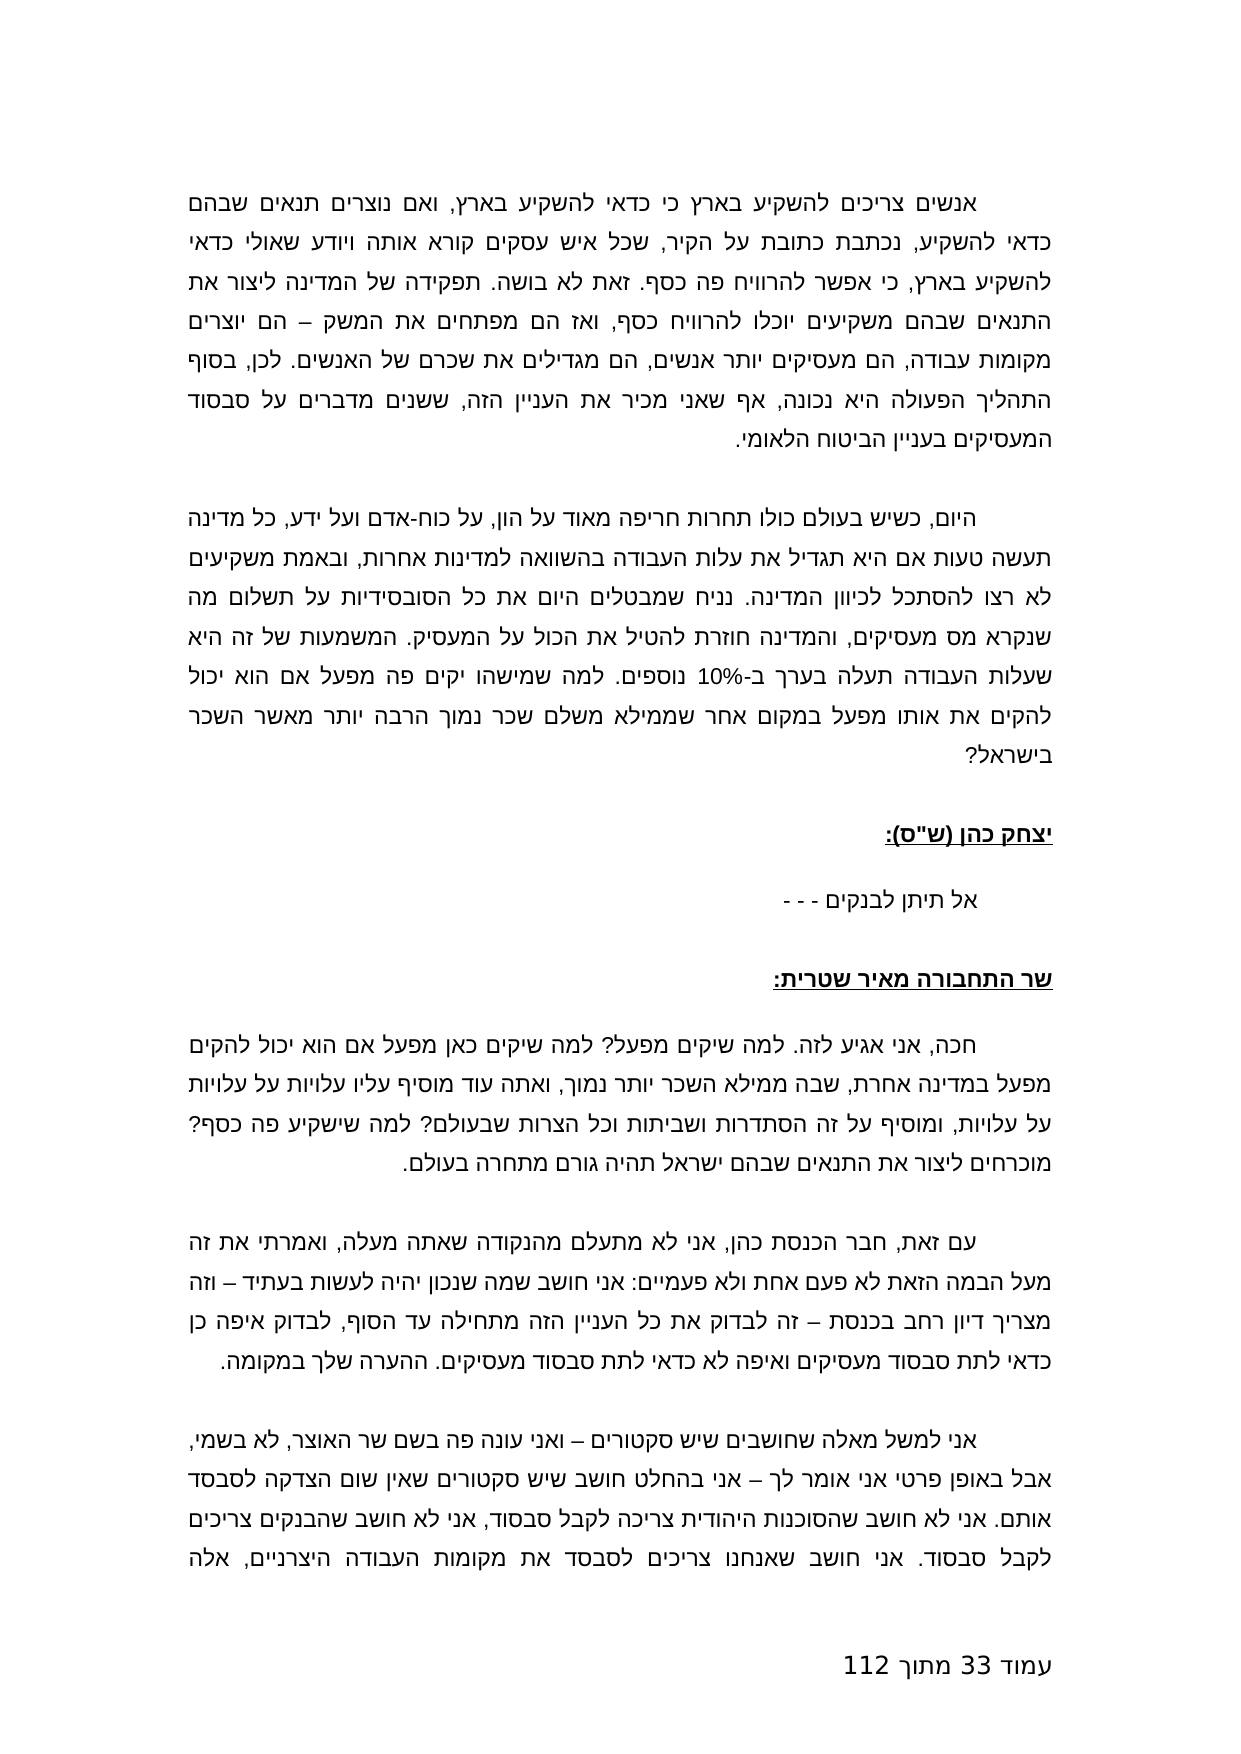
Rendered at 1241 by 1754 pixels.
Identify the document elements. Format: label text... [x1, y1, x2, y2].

text חכה, אני אגיע לזה. למה שיקים מפעל? למה שיקים כאן מפעל אם הוא יכול להקים מפעל במדינה אחרת, שבה ממילא השכר יותר נמוך, ואתה עוד מוסיף עליו עלויות על עלויות על עלויות, ומוסיף על זה הסתדרות ושביתות וכל הצרות שבעולם? למה שישקיע פה כסף? מוכרחים ליצור את התנאים שבהם ישראל תהיה גורם מתחרה בעולם. [187, 1032, 1053, 1177]
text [187, 1427, 1053, 1571]
text היום, כשיש בעולם כולו תחרות חריפה מאוד על הון, על כוח-אדם ועל ידע, כל מדינה תעשה טעות אם היא תגדיל את עלות העבודה בהשוואה למדינות אחרות, ובאמת משקיעים לא רצו להסתכל לכיוון המדינה. נניח שמבטלים היום את כל הסובסידיות על תשלום מה שנקרא מס מעסיקים, והמדינה חוזרת להטיל את הכול על המעסיק. המשמעות של זה היא שעלות העבודה תעלה בערך ב-10% נוספים. למה שמישהו יקים פה מפעל אם הוא יכול להקים את אותו מפעל במקום אחר שממילא משלם שכר נמוך הרבה יותר מאשר השכר בישראל? [187, 505, 1053, 768]
text עם זאת, חבר הכנסת כהן, אני לא מתעלם מהנקודה שאתה מעלה, ואמרתי את זה מעל הבמה הזאת לא פעם אחת ולא פעמיים: אני חושב שמה שנכון יהיה לעשות בעתיד – וזה מצריך דיון רחב בכנסת – זה לבדוק את כל העניין הזה מתחילה עד הסוף, לבדוק איפה כן כדאי לתת סבסוד מעסיקים ואיפה לא כדאי לתת סבסוד מעסיקים. ההערה שלך במקומה. [187, 1229, 1053, 1374]
text אנשים צריכים להשקיע בארץ כי כדאי להשקיע בארץ, ואם נוצרים תנאים שבהם כדאי להשקיע, נכתבת כתובת על הקיר, שכל איש עסקים קורא אותה ויודע שאולי כדאי להשקיע בארץ, כי אפשר להרוויח פה כסף. זאת לא בושה. תפקידה של המדינה ליצור את התנאים שבהם משקיעים יוכלו להרוויח כסף, ואז הם מפתחים את המשק – הם יוצרים מקומות עבודה, הם מעסיקים יותר אנשים, הם מגדילים את שכרם של האנשים. לכן, בסוף התהליך הפעולה היא נכונה, אף שאני מכיר את העניין הזה, ששנים מדברים על סבסוד המעסיקים בעניין הביטוח הלאומי. [187, 189, 1053, 453]
text אל תיתן לבנקים - - - [187, 887, 1053, 913]
text שר התחבורה מאיר שטרית: [187, 966, 1053, 992]
text יצחק כהן (ש"ס): [187, 821, 1053, 847]
